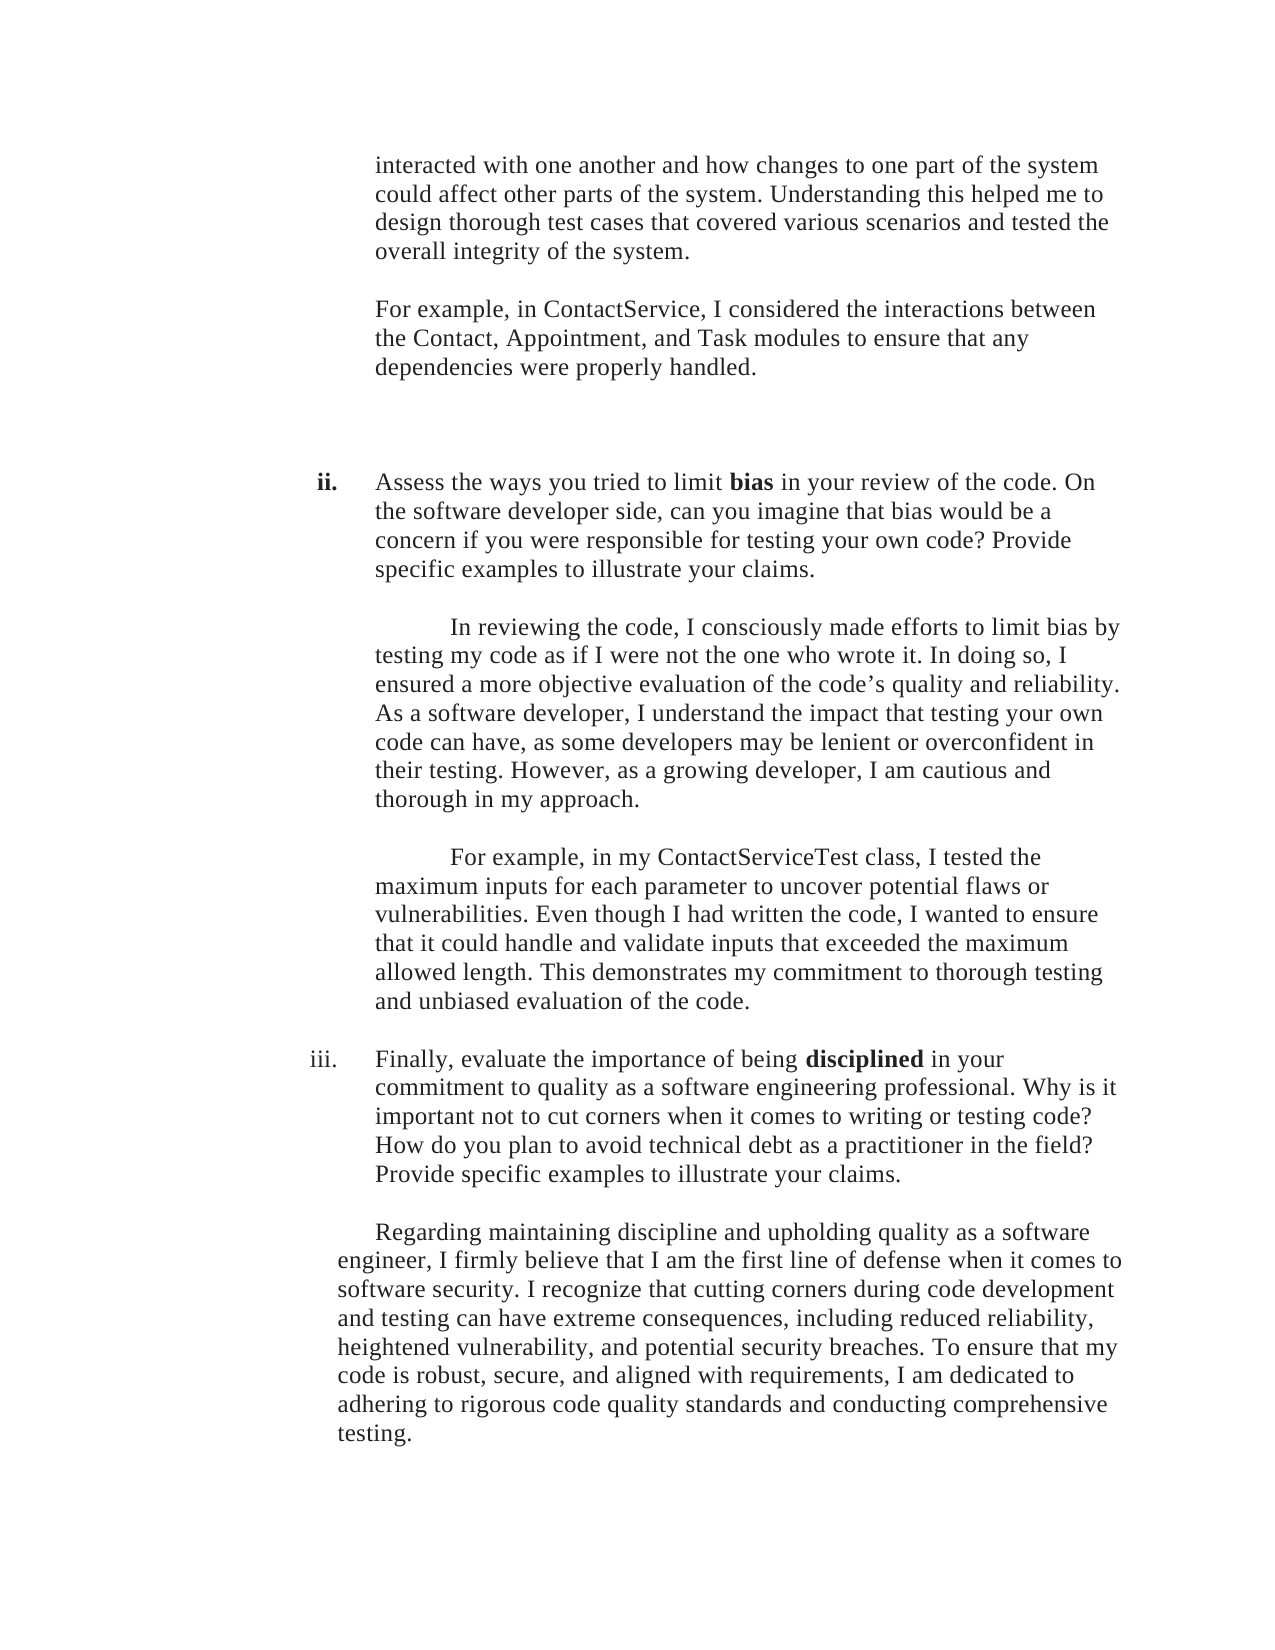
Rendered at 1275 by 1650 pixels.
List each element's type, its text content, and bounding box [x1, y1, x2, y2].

list Assess the ways you tried to limit bias in your review of the code. On the software developer side, can you imagine that bias would be a concern if you were responsible for testing your own code? Provide specific examples to illustrate your claims. [337, 467, 1125, 582]
text In reviewing the code, I consciously made efforts to limit bias by testing my code as if I were not the one who wrote it. In doing so, I ensured a more objective evaluation of the code’s quality and reliability. As a software developer, I understand the impact that testing your own code can have, as some developers may be lenient or overconfident in their testing. However, as a growing developer, I am cautious and thorough in my approach. [375, 612, 1125, 813]
text For example, in ContactService, I considered the interactions between the Contact, Appointment, and Task modules to ensure that any dependencies were properly handled. [375, 294, 1125, 380]
text Regarding maintaining discipline and upholding quality as a software engineer, I firmly believe that I am the first line of defense when it comes to software security. I recognize that cutting corners during code development and testing can have extreme consequences, including reduced reliability, heightened vulnerability, and potential security breaches. To ensure that my code is robust, secure, and aligned with requirements, I am dedicated to adhering to rigorous code quality standards and conducting comprehensive testing. [337, 1217, 1125, 1447]
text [375, 150, 1125, 265]
list Finally, evaluate the importance of being disciplined in your commitment to quality as a software engineering professional. Why is it important not to cut corners when it comes to writing or testing code? How do you plan to avoid technical debt as a practitioner in the field? Provide specific examples to illustrate your claims. [337, 1044, 1125, 1187]
text For example, in my ContactServiceTest class, I tested the maximum inputs for each parameter to uncover potential flaws or vulnerabilities. Even though I had written the code, I wanted to ensure that it could handle and validate inputs that exceeded the maximum allowed length. This demonstrates my commitment to thorough testing and unbiased evaluation of the code. [375, 842, 1125, 1014]
